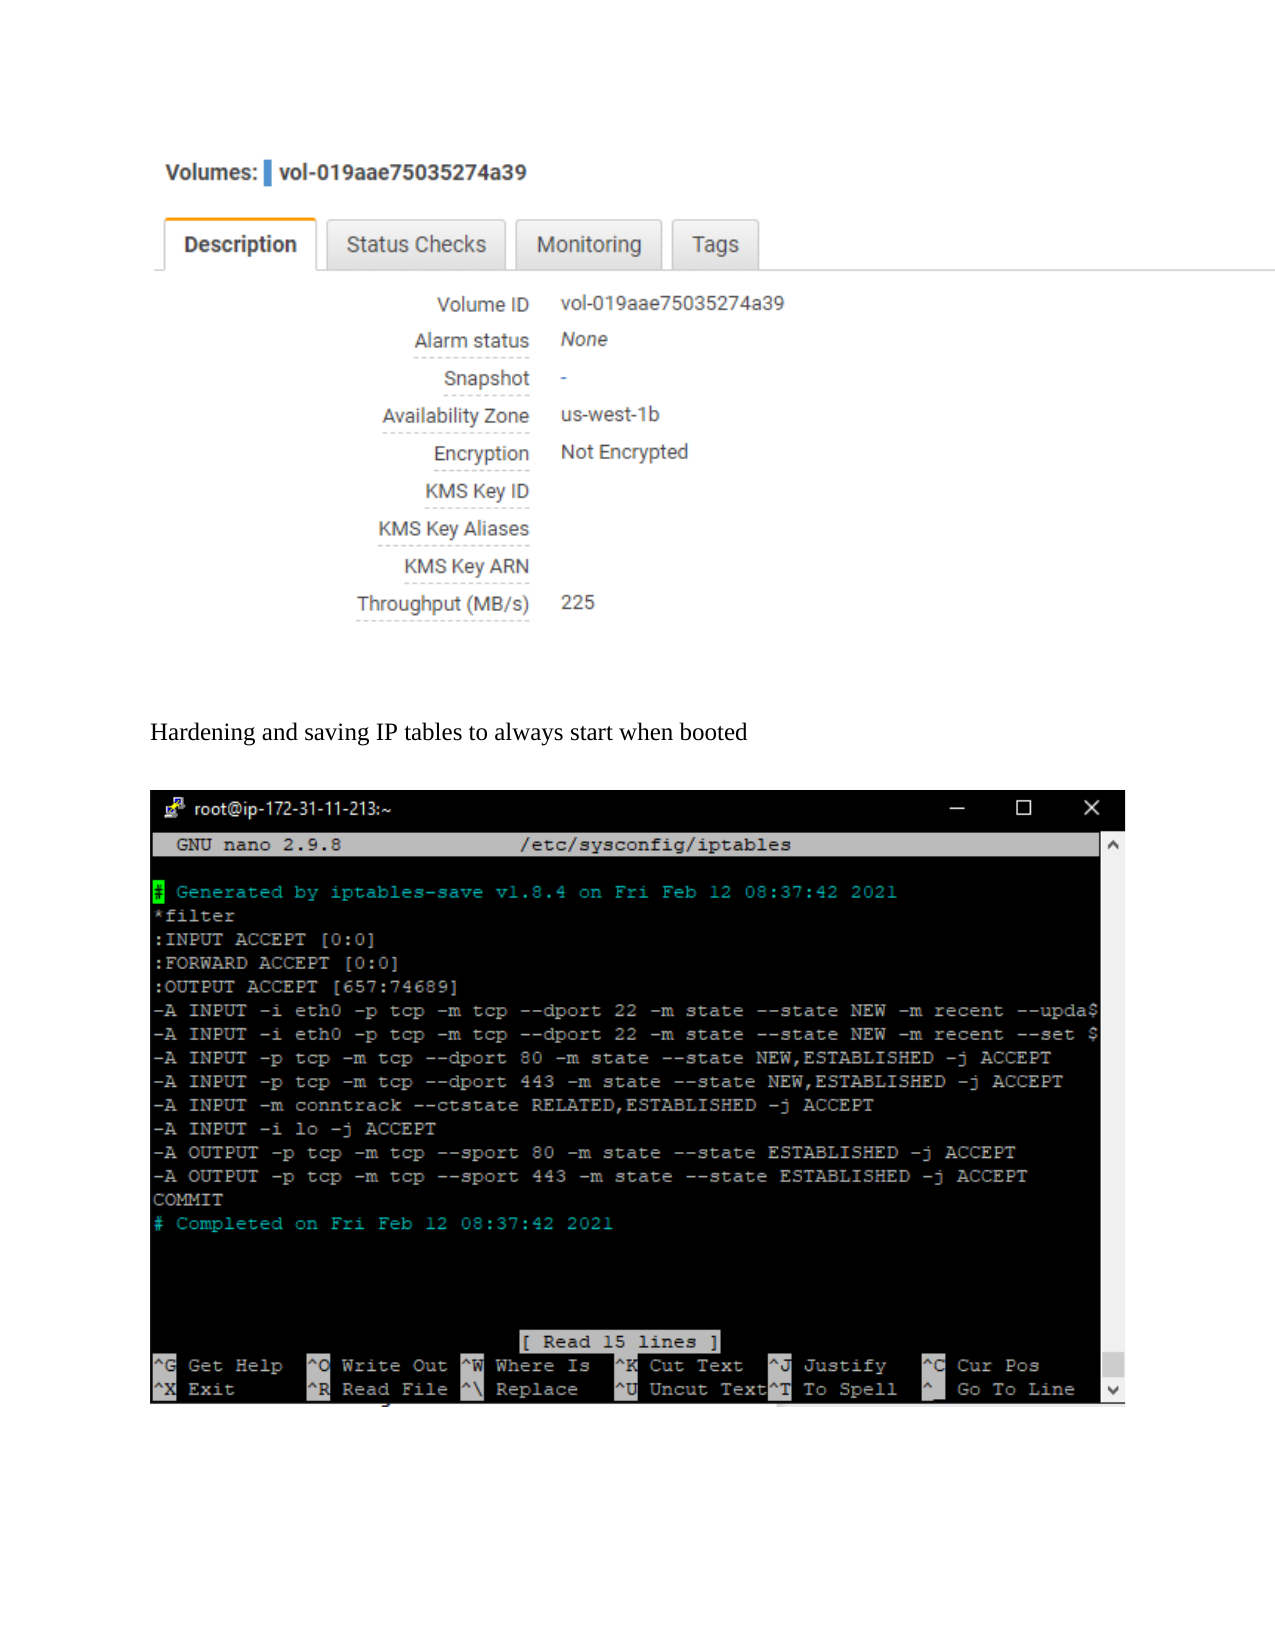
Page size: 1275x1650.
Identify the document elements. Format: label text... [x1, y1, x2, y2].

text Hardening and saving IP tables to always start when booted [150, 717, 1125, 745]
picture [150, 150, 1275, 672]
picture [150, 790, 1125, 1407]
